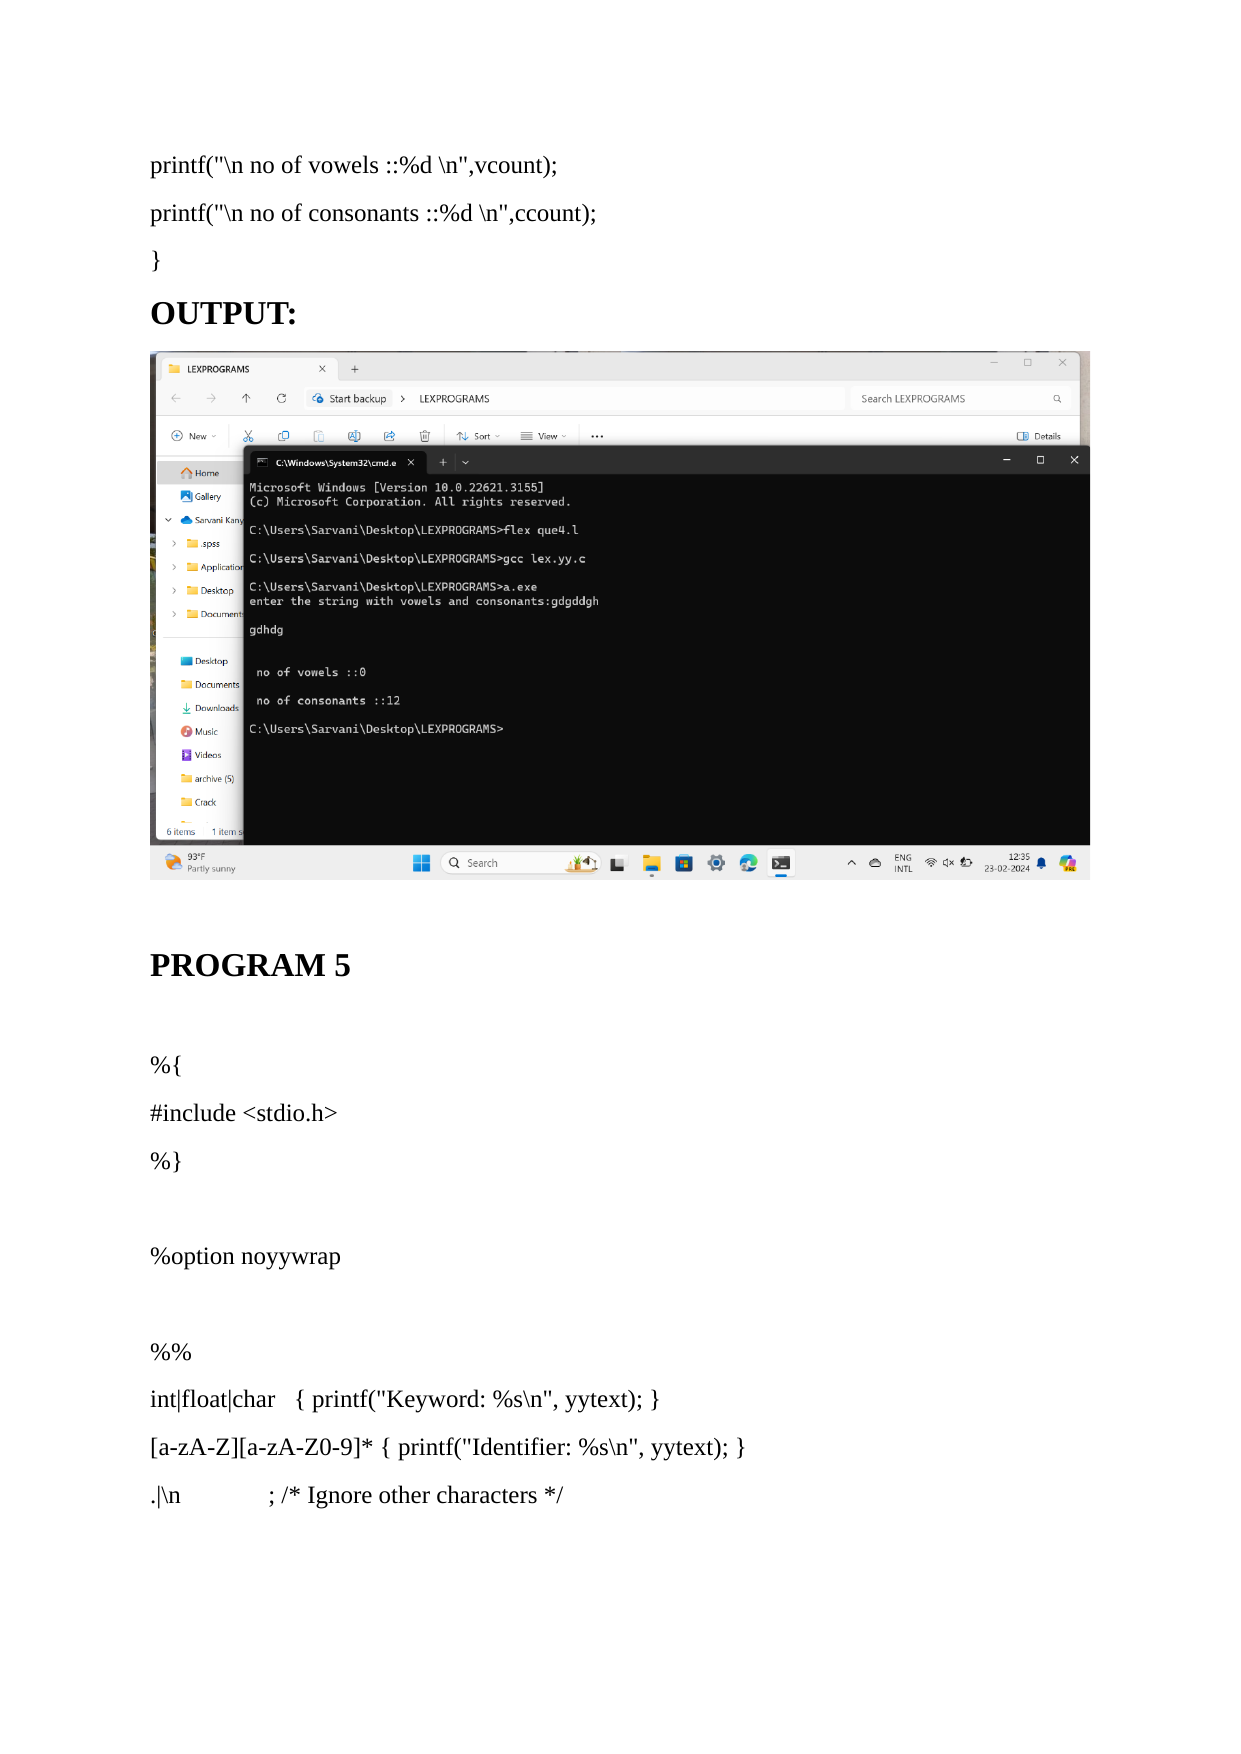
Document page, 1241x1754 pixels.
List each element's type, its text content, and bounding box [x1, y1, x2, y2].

text %option noyywrap [150, 1241, 1090, 1270]
text %{ [150, 1051, 1090, 1079]
text #include <stdio.h> [150, 1098, 1090, 1127]
text PROGRAM 5 [150, 946, 1090, 984]
text printf("\n no of vowels ::%d \n",vcount); [150, 150, 1090, 179]
text OUTPUT: [150, 293, 1090, 331]
text .|\n ; /* Ignore other characters */ [150, 1480, 1090, 1509]
text %} [150, 1146, 1090, 1175]
text printf("\n no of consonants ::%d \n",ccount); [150, 198, 1090, 226]
picture [150, 351, 1091, 880]
text [a-zA-Z][a-zA-Z0-9]* { printf("Identifier: %s\n", yytext); } [150, 1432, 1090, 1461]
text } [150, 245, 1090, 274]
text int|float|char { printf("Keyword: %s\n", yytext); } [150, 1384, 1090, 1413]
text %% [150, 1337, 1090, 1366]
